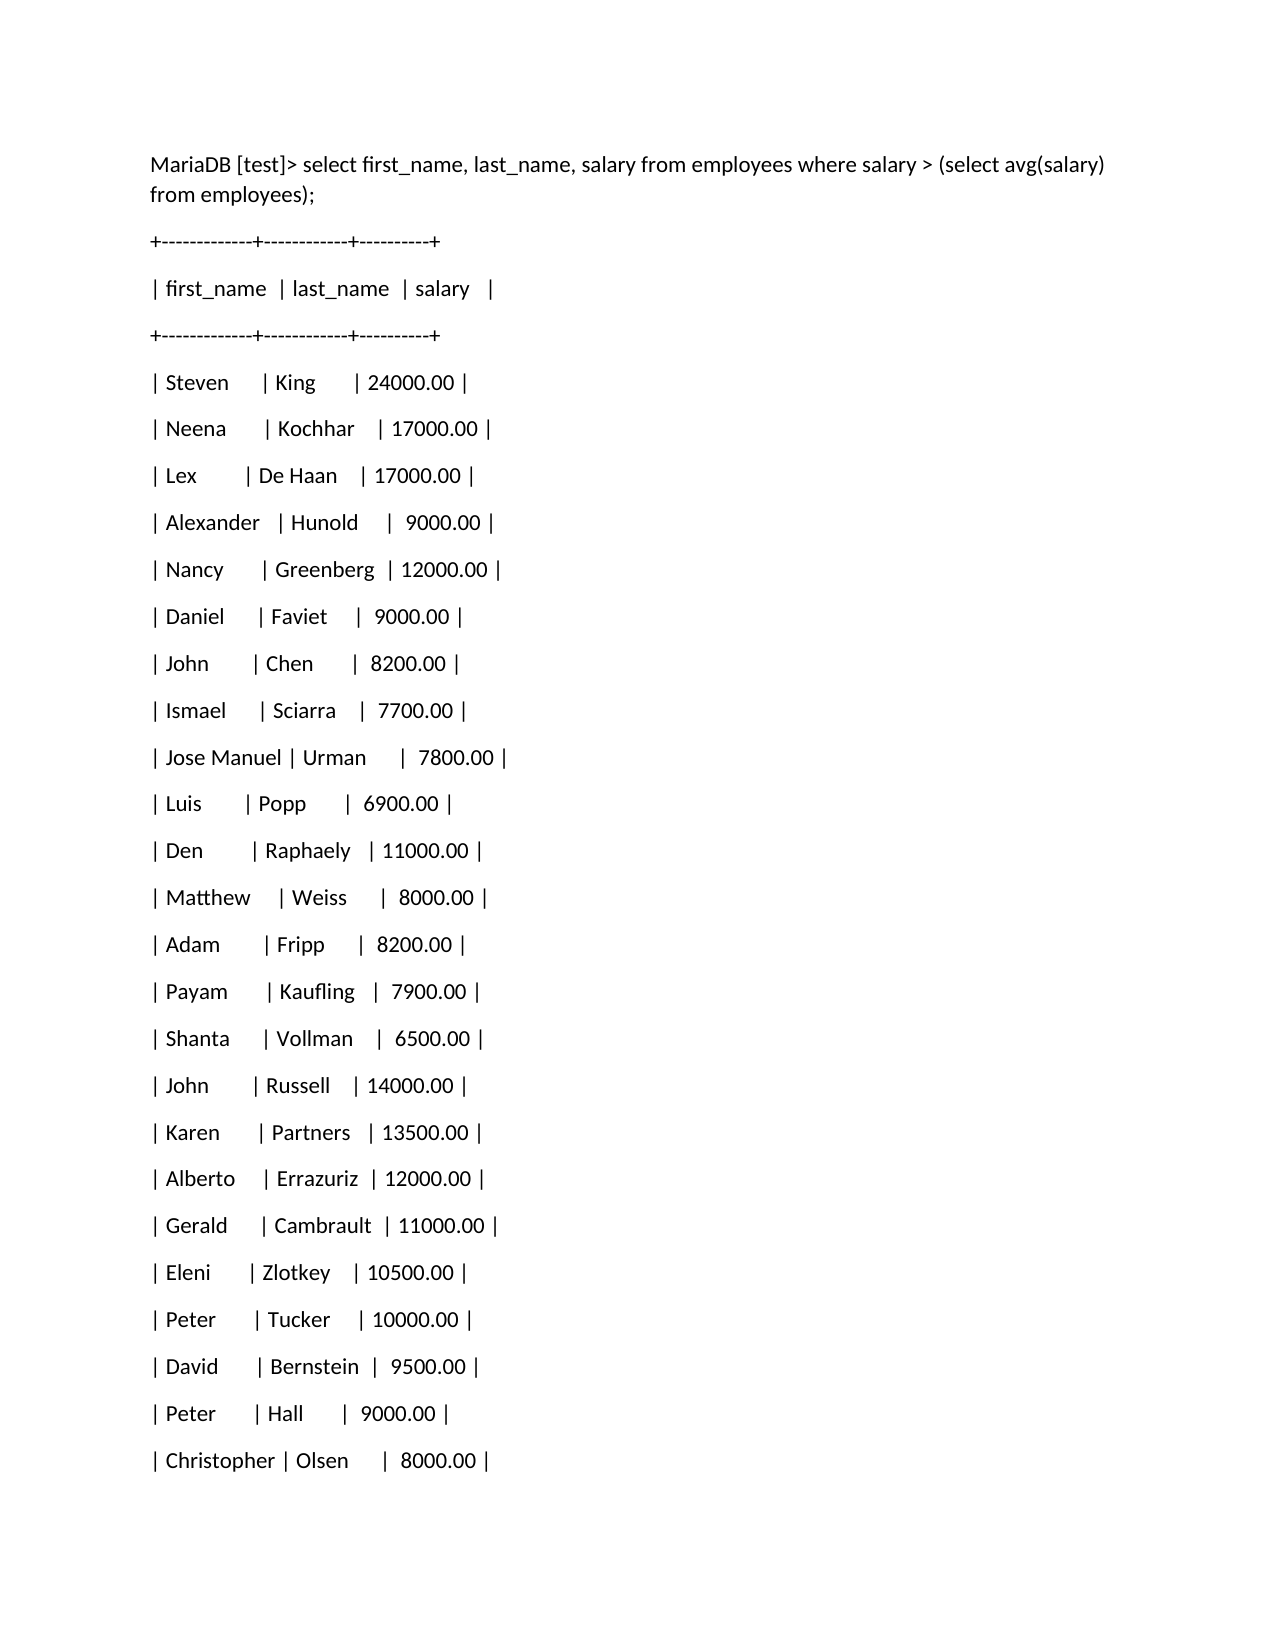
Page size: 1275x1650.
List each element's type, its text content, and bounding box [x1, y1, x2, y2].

text | Gerald | Cambrault | 11000.00 | [150, 1211, 1125, 1239]
text | Luis | Popp | 6900.00 | [150, 789, 1125, 818]
text +-------------+------------+----------+ [150, 321, 1125, 349]
text | John | Chen | 8200.00 | [150, 649, 1125, 677]
text | Lex | De Haan | 17000.00 | [150, 461, 1125, 489]
text | Nancy | Greenberg | 12000.00 | [150, 555, 1125, 583]
text | Matthew | Weiss | 8000.00 | [150, 883, 1125, 911]
text | Karen | Partners | 13500.00 | [150, 1118, 1125, 1146]
text | Shanta | Vollman | 6500.00 | [150, 1024, 1125, 1052]
text | Alexander | Hunold | 9000.00 | [150, 508, 1125, 536]
text | Den | Raphaely | 11000.00 | [150, 836, 1125, 864]
text | Christopher | Olsen | 8000.00 | [150, 1446, 1125, 1474]
text | Daniel | Faviet | 9000.00 | [150, 602, 1125, 630]
text | Ismael | Sciarra | 7700.00 | [150, 696, 1125, 724]
text | Peter | Tucker | 10000.00 | [150, 1305, 1125, 1333]
text | Eleni | Zlotkey | 10500.00 | [150, 1258, 1125, 1286]
text | Adam | Fripp | 8200.00 | [150, 930, 1125, 958]
text | Peter | Hall | 9000.00 | [150, 1399, 1125, 1427]
text | Alberto | Errazuriz | 12000.00 | [150, 1164, 1125, 1193]
text +-------------+------------+----------+ [150, 227, 1125, 255]
text | Jose Manuel | Urman | 7800.00 | [150, 743, 1125, 771]
text | Neena | Kochhar | 17000.00 | [150, 414, 1125, 443]
text | Steven | King | 24000.00 | [150, 368, 1125, 396]
text | John | Russell | 14000.00 | [150, 1071, 1125, 1099]
text | David | Bernstein | 9500.00 | [150, 1352, 1125, 1380]
text | Payam | Kaufling | 7900.00 | [150, 977, 1125, 1005]
text | first_name | last_name | salary | [150, 274, 1125, 302]
text MariaDB [test]> select first_name, last_name, salary from employees where salary > (select avg(salary) from employees); [150, 150, 1125, 208]
